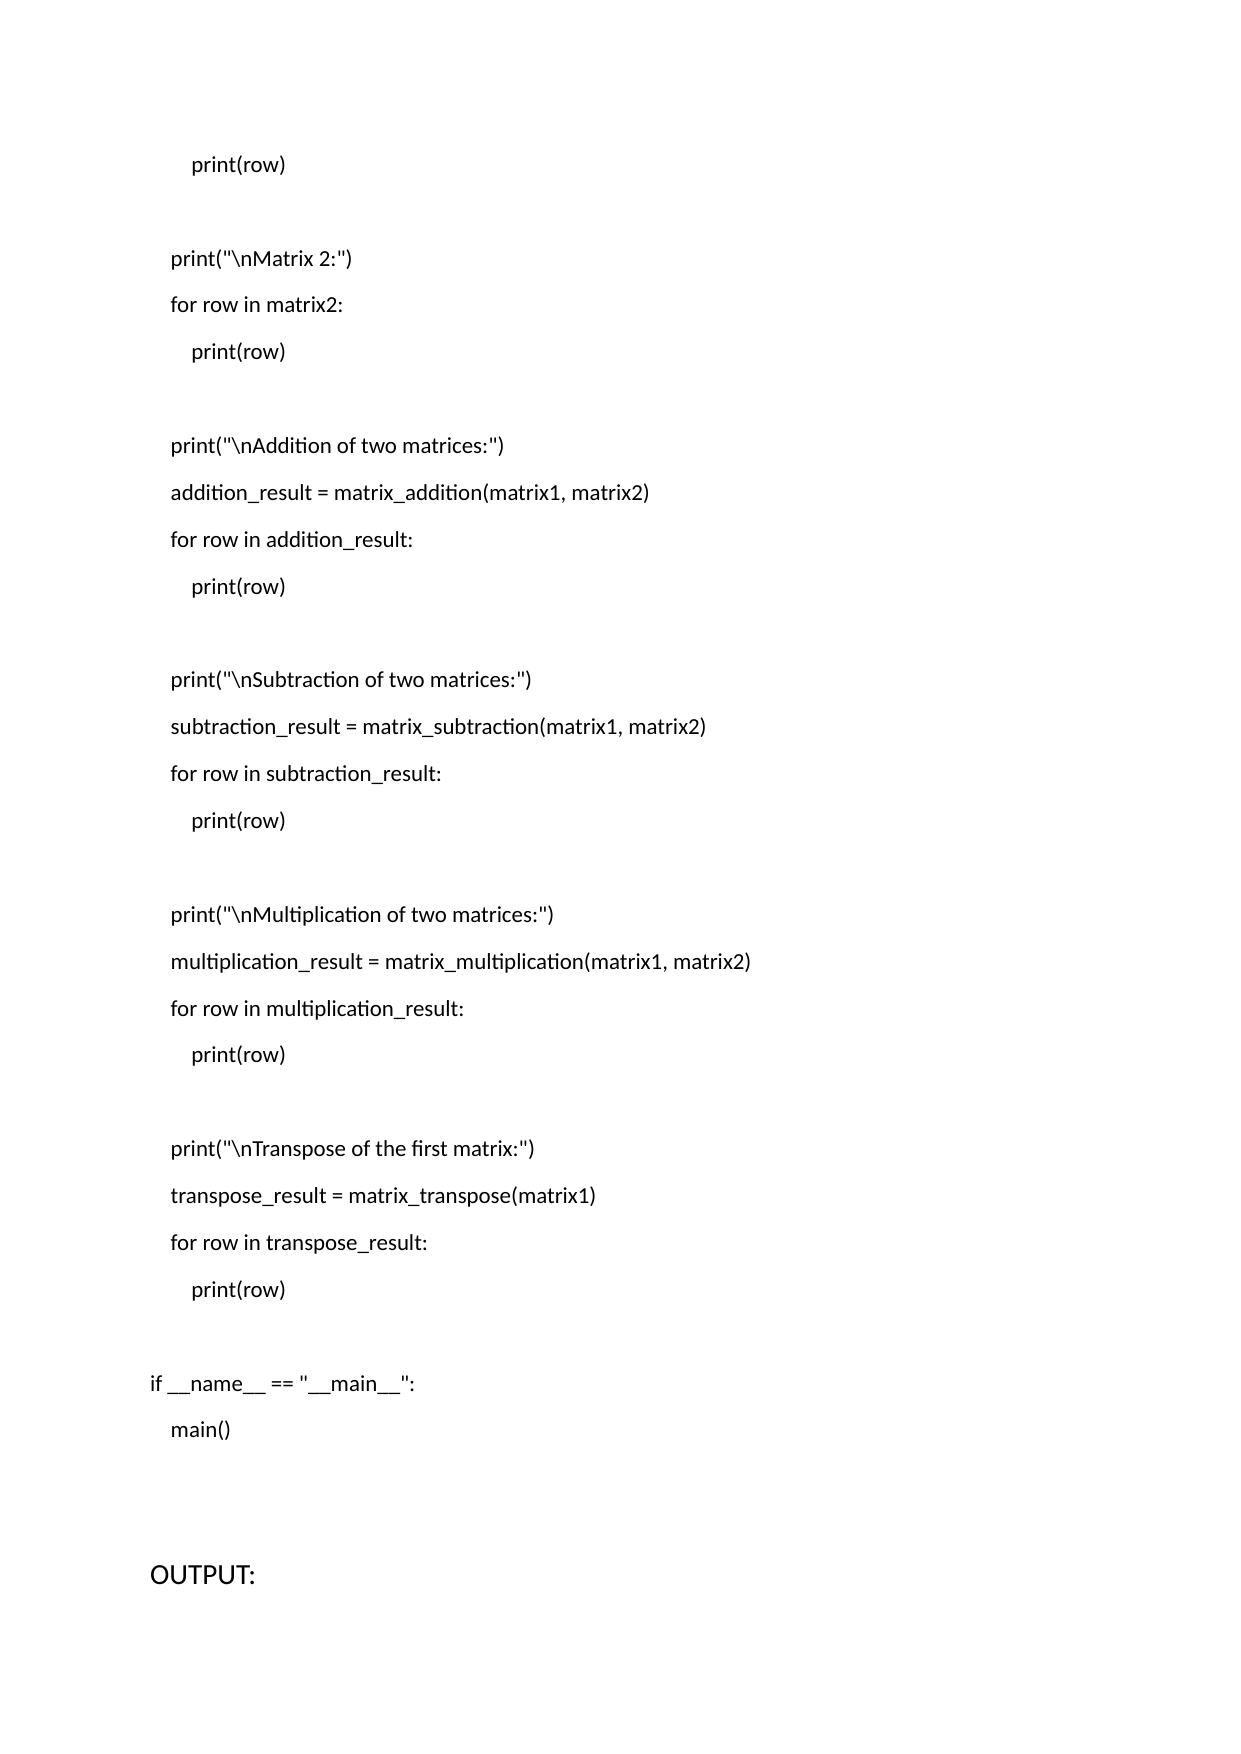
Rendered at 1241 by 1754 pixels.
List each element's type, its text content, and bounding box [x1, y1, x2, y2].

text for row in multiplication_result: [150, 994, 1090, 1022]
text print("\nSubtraction of two matrices:") [150, 666, 1090, 694]
text addition_result = matrix_addition(matrix1, matrix2) [150, 478, 1090, 506]
text print(row) [150, 1041, 1090, 1069]
text for row in transpose_result: [150, 1228, 1090, 1256]
text for row in subtraction_result: [150, 759, 1090, 787]
text print(row) [150, 337, 1090, 366]
text print(row) [150, 150, 1090, 178]
text print("\nTranspose of the first matrix:") [150, 1134, 1090, 1162]
text for row in addition_result: [150, 525, 1090, 553]
text print(row) [150, 572, 1090, 600]
text print(row) [150, 806, 1090, 834]
text print(row) [150, 1275, 1090, 1303]
text for row in matrix2: [150, 291, 1090, 319]
text if __name__ == "__main__": [150, 1369, 1090, 1397]
text print("\nAddition of two matrices:") [150, 431, 1090, 459]
text print("\nMatrix 2:") [150, 244, 1090, 272]
text transpose_result = matrix_transpose(matrix1) [150, 1181, 1090, 1209]
text subtraction_result = matrix_subtraction(matrix1, matrix2) [150, 712, 1090, 741]
text multiplication_result = matrix_multiplication(matrix1, matrix2) [150, 947, 1090, 975]
text main() [150, 1416, 1090, 1444]
text print("\nMultiplication of two matrices:") [150, 900, 1090, 928]
text OUTPUT: [150, 1556, 1090, 1592]
